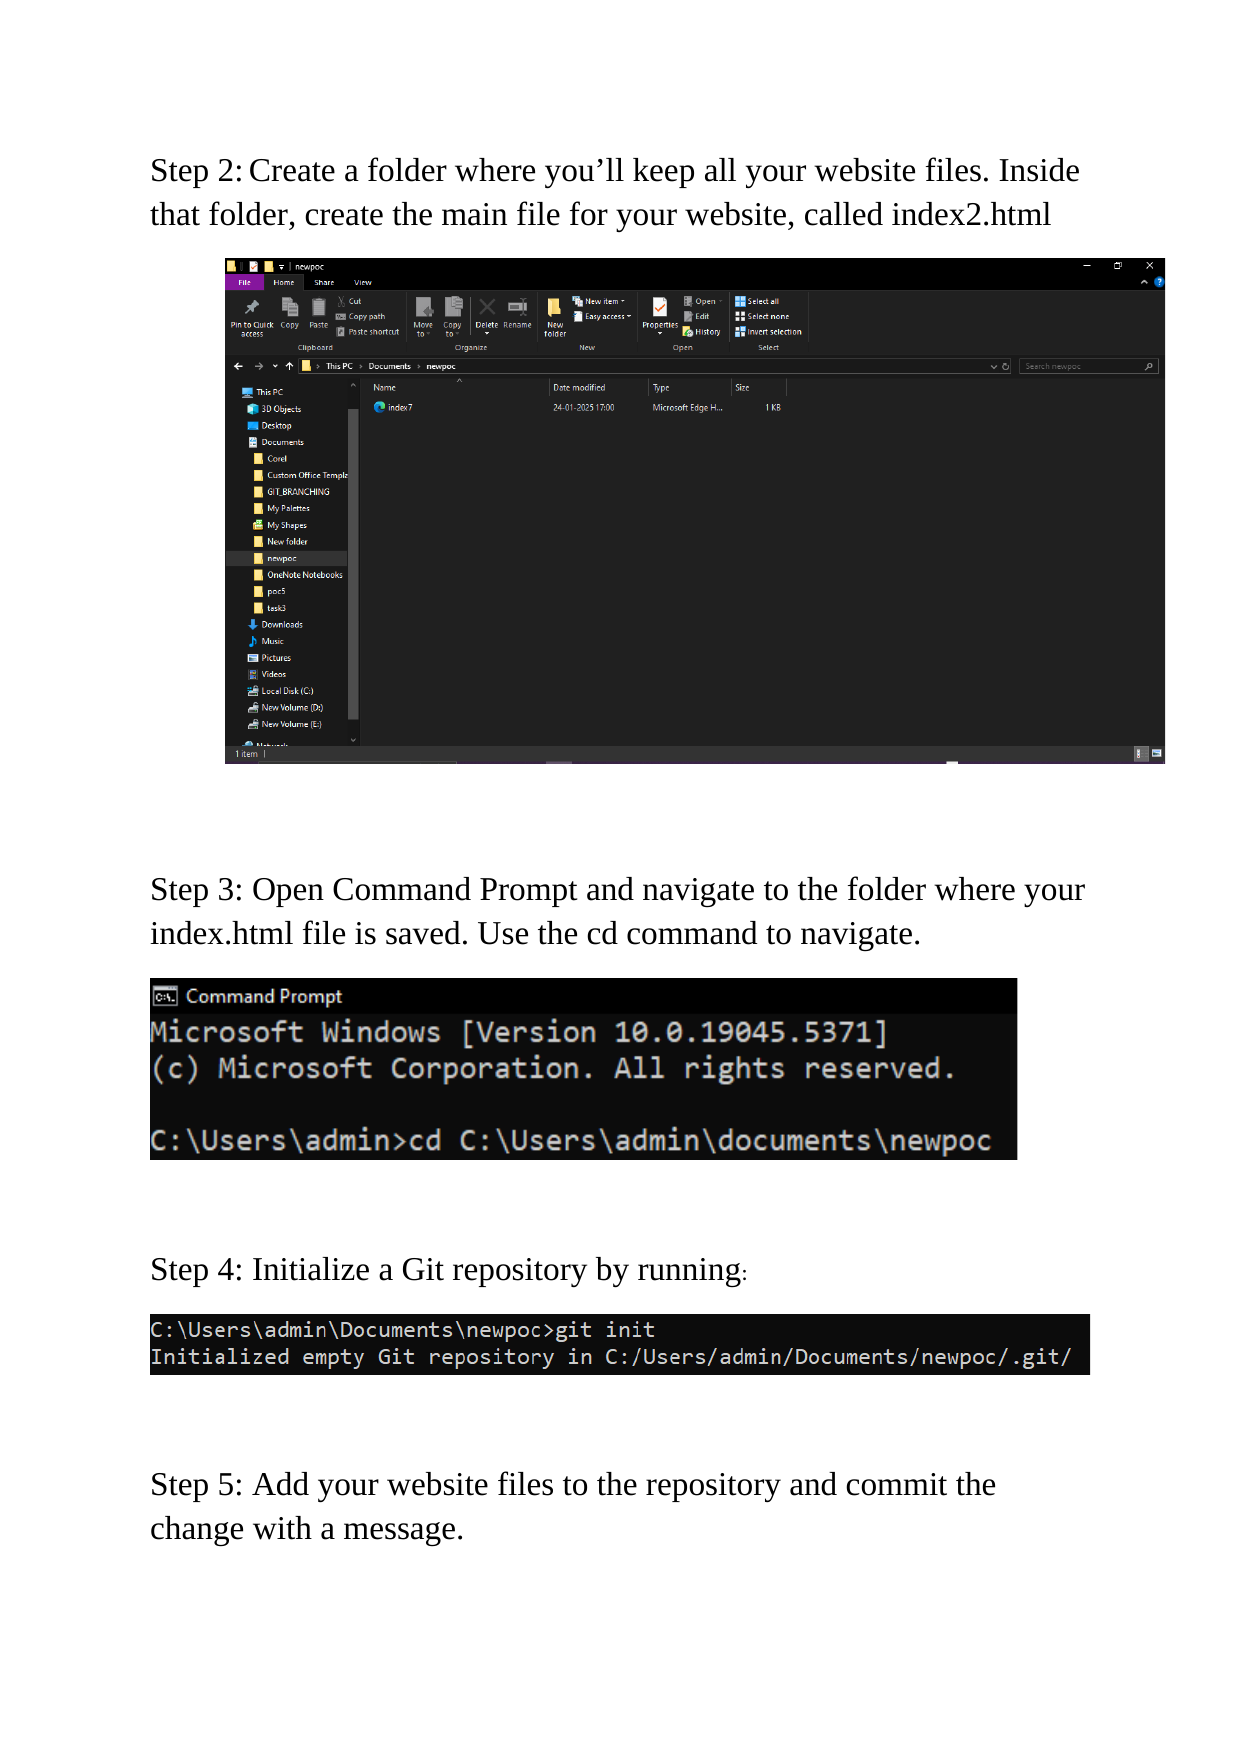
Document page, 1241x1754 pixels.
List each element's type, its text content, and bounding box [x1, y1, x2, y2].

text Step 5: Add your website files to the repository and commit the change with a message. [150, 1464, 1090, 1547]
text Step 3: Open Command Prompt and navigate to the folder where your index.html file is saved. Use the cd command to navigate. [150, 869, 1090, 952]
text Step 4: Initialize a Git repository by running: [150, 1249, 1090, 1288]
text Step 2: Create a folder where you’ll keep all your website files. Inside that folder, create the main file for your website, called index2.html [150, 150, 1090, 232]
